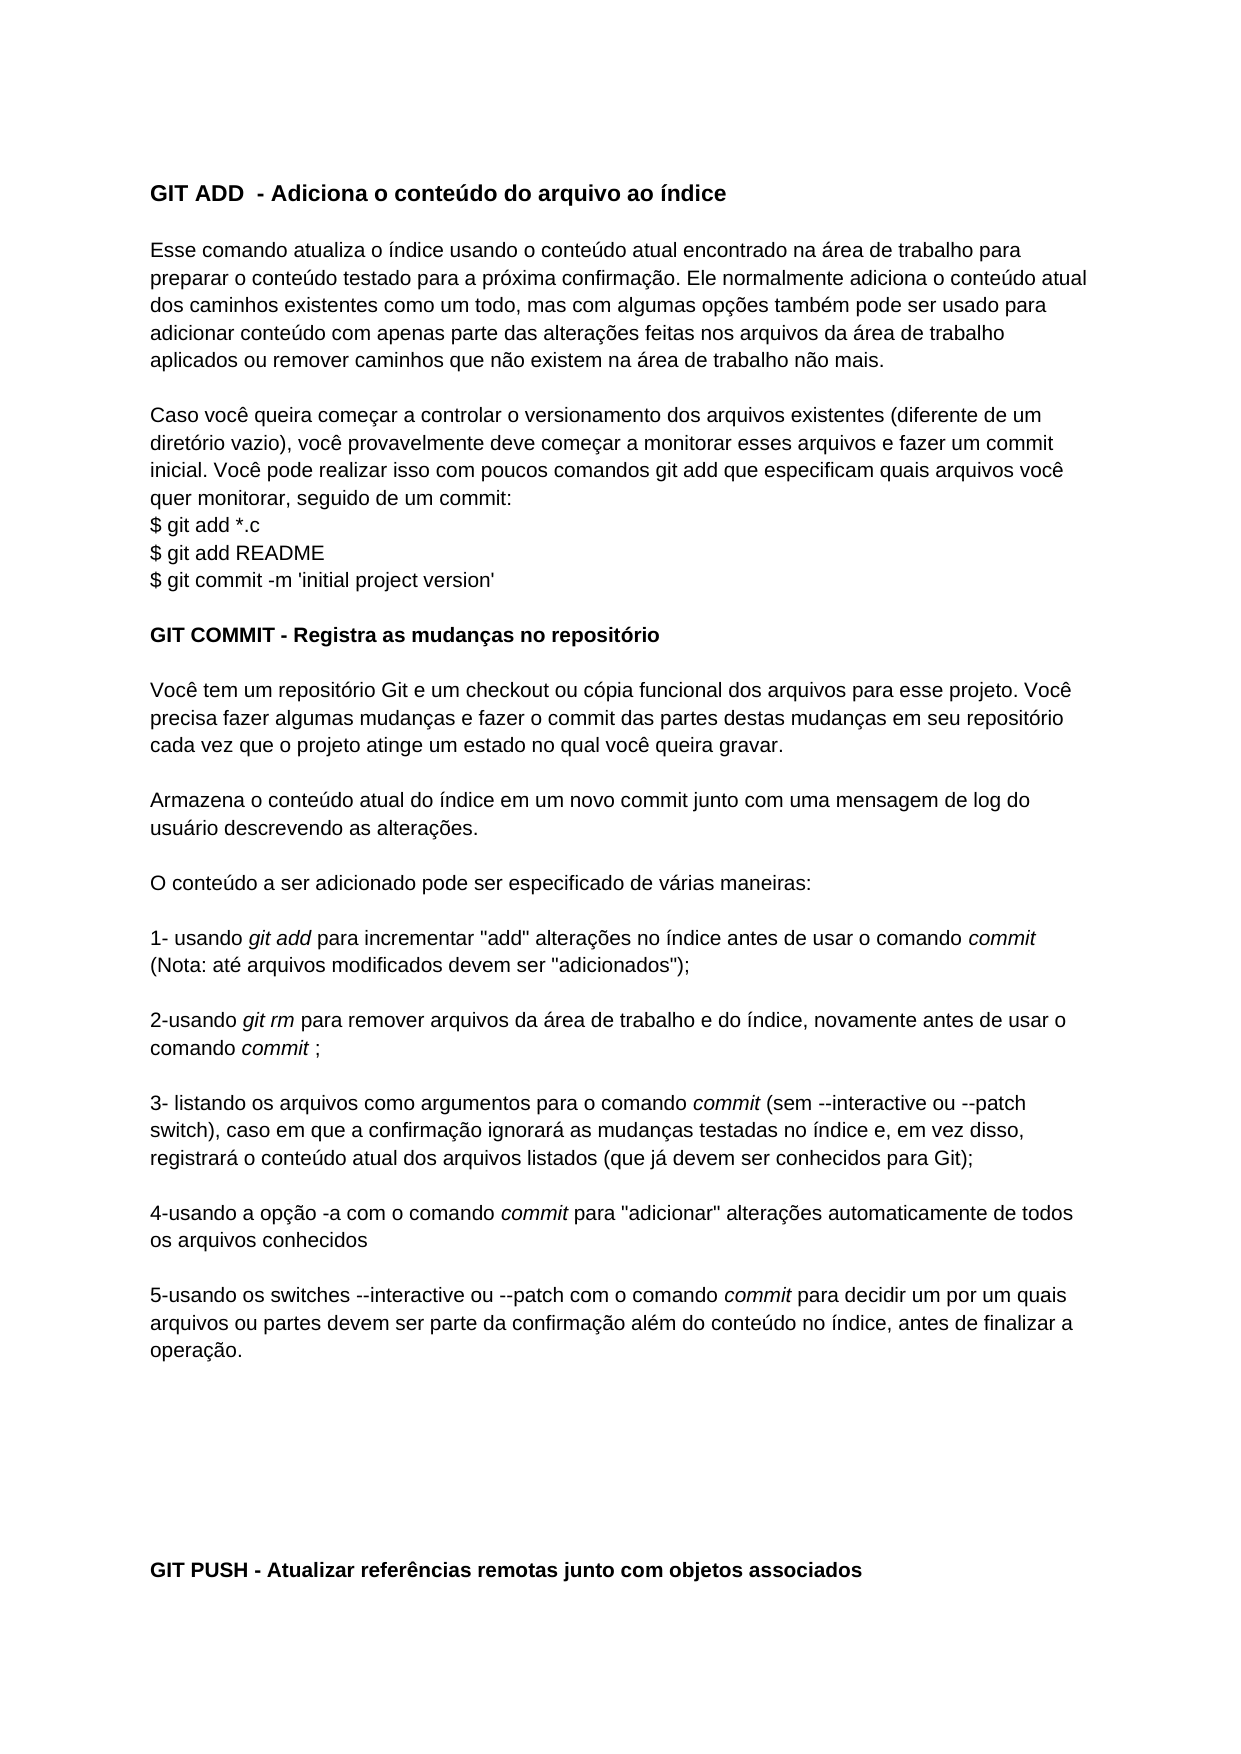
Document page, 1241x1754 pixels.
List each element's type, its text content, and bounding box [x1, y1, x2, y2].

text GIT COMMIT - Registra as mudanças no repositório [150, 623, 1090, 647]
text 4-usando a opção -a com o comando commit para "adicionar" alterações automaticamente de todos os arquivos conhecidos [150, 1200, 1090, 1252]
text 1- usando git add para incrementar "add" alterações no índice antes de usar o comando commit (Nota: até arquivos modificados devem ser "adicionados"); [150, 925, 1090, 977]
text Armazena o conteúdo atual do índice em um novo commit junto com uma mensagem de log do usuário descrevendo as alterações. [150, 788, 1090, 839]
text Esse comando atualiza o índice usando o conteúdo atual encontrado na área de trabalho para preparar o conteúdo testado para a próxima confirmação. Ele normalmente adiciona o conteúdo atual dos caminhos existentes como um todo, mas com algumas opções também pode ser usado para adicionar conteúdo com apenas parte das alterações feitas nos arquivos da área de trabalho aplicados ou remover caminhos que não existem na área de trabalho não mais. [150, 238, 1090, 372]
text GIT PUSH - Atualizar referências remotas junto com objetos associados [150, 1558, 1090, 1582]
text 5-usando os switches --interactive ou --patch com o comando commit para decidir um por um quais arquivos ou partes devem ser parte da confirmação além do conteúdo no índice, antes de finalizar a operação. [150, 1283, 1090, 1362]
text Você tem um repositório Git e um checkout ou cópia funcional dos arquivos para esse projeto. Você precisa fazer algumas mudanças e fazer o commit das partes destas mudanças em seu repositório cada vez que o projeto atinge um estado no qual você queira gravar. [150, 678, 1090, 757]
text $ git add *.c $ git add README $ git commit -m 'initial project version' [150, 513, 1090, 592]
text O conteúdo a ser adicionado pode ser especificado de várias maneiras: [150, 870, 1090, 894]
text 3- listando os arquivos como argumentos para o comando commit (sem --interactive ou --patch switch), caso em que a confirmação ignorará as mudanças testadas no índice e, em vez disso, registrará o conteúdo atual dos arquivos listados (que já devem ser conhecidos para Git); [150, 1090, 1090, 1169]
text 2-usando git rm para remover arquivos da área de trabalho e do índice, novamente antes de usar o comando commit ; [150, 1008, 1090, 1059]
text Caso você queira começar a controlar o versionamento dos arquivos existentes (diferente de um diretório vazio), você provavelmente deve começar a monitorar esses arquivos e fazer um commit inicial. Você pode realizar isso com poucos comandos git add que especificam quais arquivos você quer monitorar, seguido de um commit: [150, 403, 1090, 509]
text GIT ADD - Adiciona o conteúdo do arquivo ao índice [150, 180, 1090, 207]
